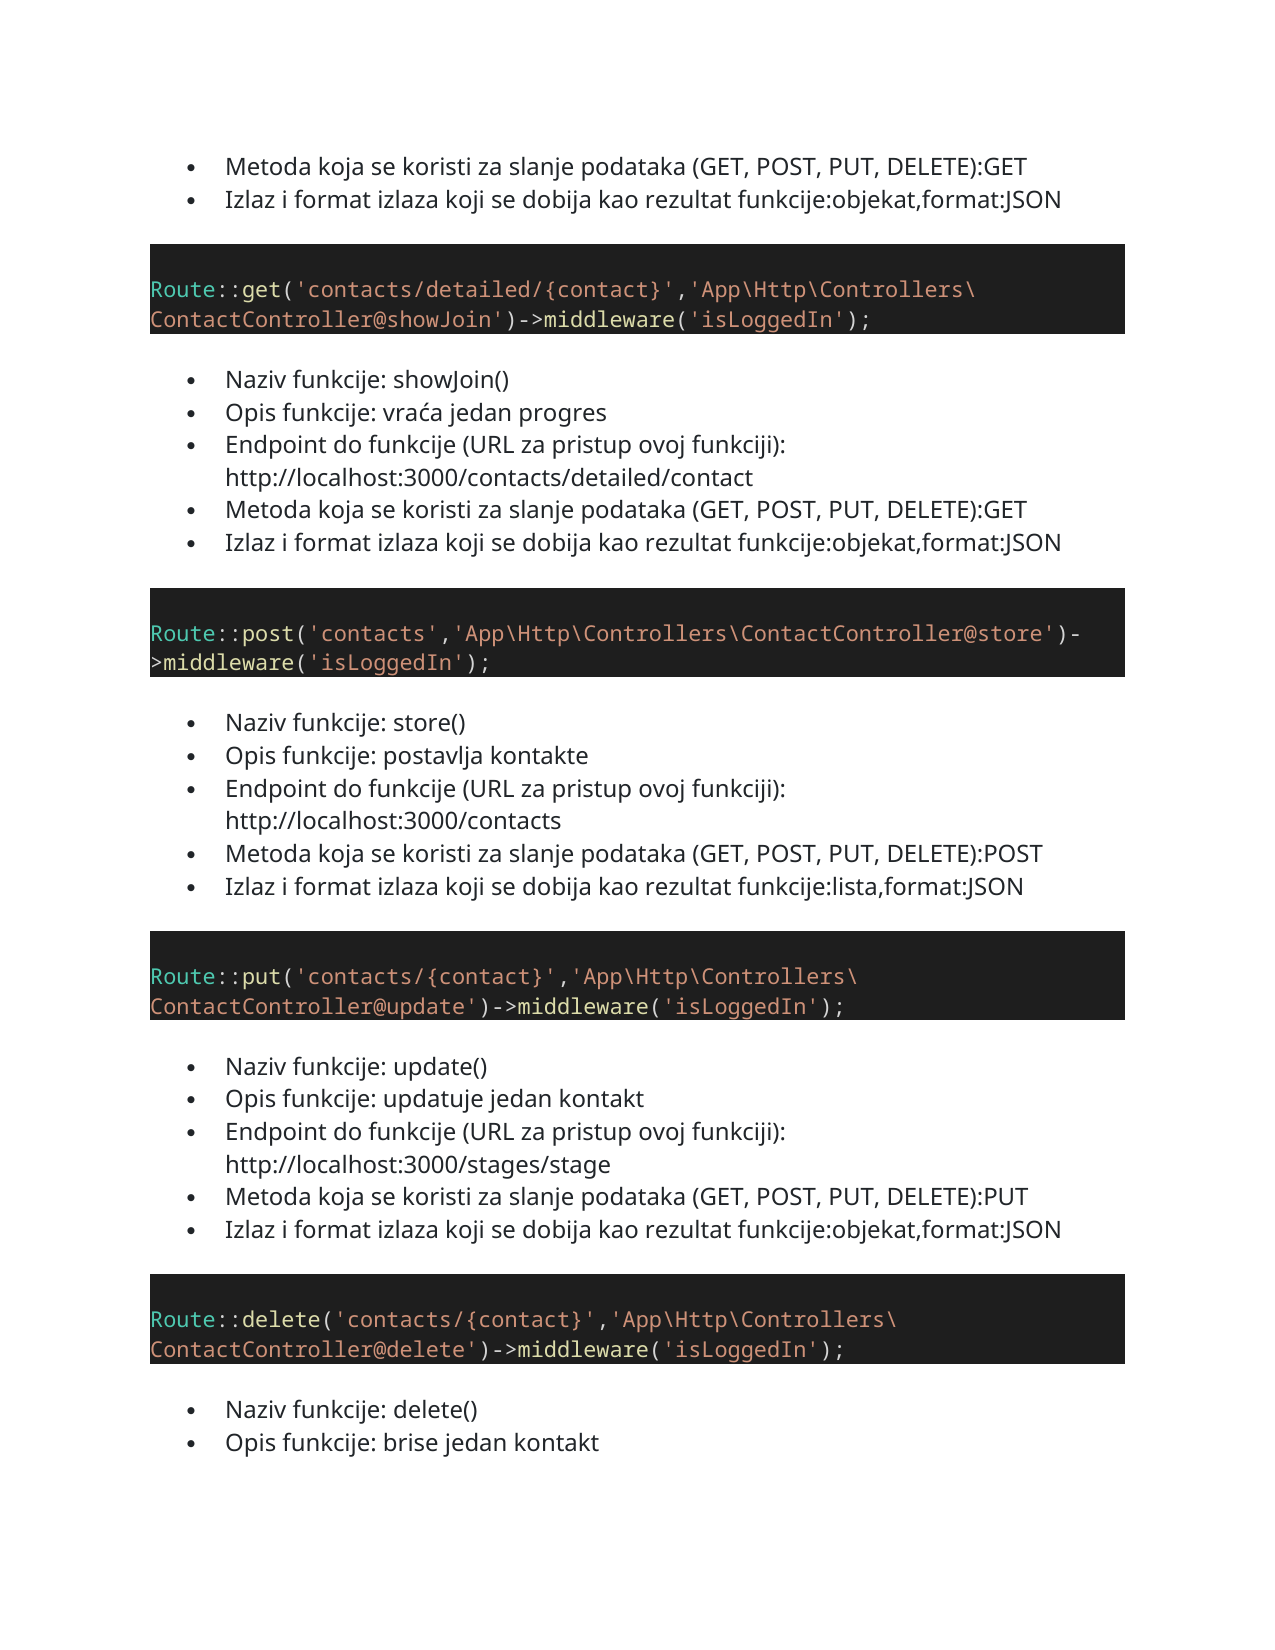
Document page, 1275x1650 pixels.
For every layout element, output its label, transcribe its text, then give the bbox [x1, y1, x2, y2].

list Izlaz i format izlaza koji se dobija kao rezultat funkcije:lista,format:JSON [187, 869, 1125, 902]
list Opis funkcije: brise jedan kontakt [187, 1426, 1125, 1458]
list Endpoint do funkcije (URL za pristup ovoj funkciji): http://localhost:3000/contacts [187, 771, 1125, 837]
list Naziv funkcije: update() [187, 1049, 1125, 1082]
text Route::put('contacts/{contact}','App\Http\Controllers\ContactController@update')->middleware('isLoggedIn'); [150, 961, 1125, 1020]
list Opis funkcije: postavlja kontakte [187, 739, 1125, 771]
list Metoda koja se koristi za slanje podataka (GET, POST, PUT, DELETE):GET [187, 493, 1125, 526]
list Opis funkcije: vraća jedan progres [187, 396, 1125, 428]
list Endpoint do funkcije (URL za pristup ovoj funkciji): http://localhost:3000/contacts/detailed/contact [187, 428, 1125, 493]
list Izlaz i format izlaza koji se dobija kao rezultat funkcije:objekat,format:JSON [187, 183, 1125, 215]
list Izlaz i format izlaza koji se dobija kao rezultat funkcije:objekat,format:JSON [187, 1213, 1125, 1245]
list Naziv funkcije: showJoin() [187, 363, 1125, 396]
list Metoda koja se koristi za slanje podataka (GET, POST, PUT, DELETE):GET [187, 150, 1125, 183]
list Metoda koja se koristi za slanje podataka (GET, POST, PUT, DELETE):POST [187, 837, 1125, 869]
list Metoda koja se koristi za slanje podataka (GET, POST, PUT, DELETE):PUT [187, 1180, 1125, 1213]
text Route::delete('contacts/{contact}','App\Http\Controllers\ContactController@delete')->middleware('isLoggedIn'); [150, 1304, 1125, 1364]
text Route::post('contacts','App\Http\Controllers\ContactController@store')->middleware('isLoggedIn'); [150, 617, 1125, 677]
list Opis funkcije: updatuje jedan kontakt [187, 1082, 1125, 1115]
list Izlaz i format izlaza koji se dobija kao rezultat funkcije:objekat,format:JSON [187, 526, 1125, 558]
list Endpoint do funkcije (URL za pristup ovoj funkciji): http://localhost:3000/stages/stage [187, 1115, 1125, 1180]
list Naziv funkcije: store() [187, 706, 1125, 739]
text Route::get('contacts/detailed/{contact}','App\Http\Controllers\ContactController@showJoin')->middleware('isLoggedIn'); [150, 274, 1125, 334]
list Naziv funkcije: delete() [187, 1393, 1125, 1426]
